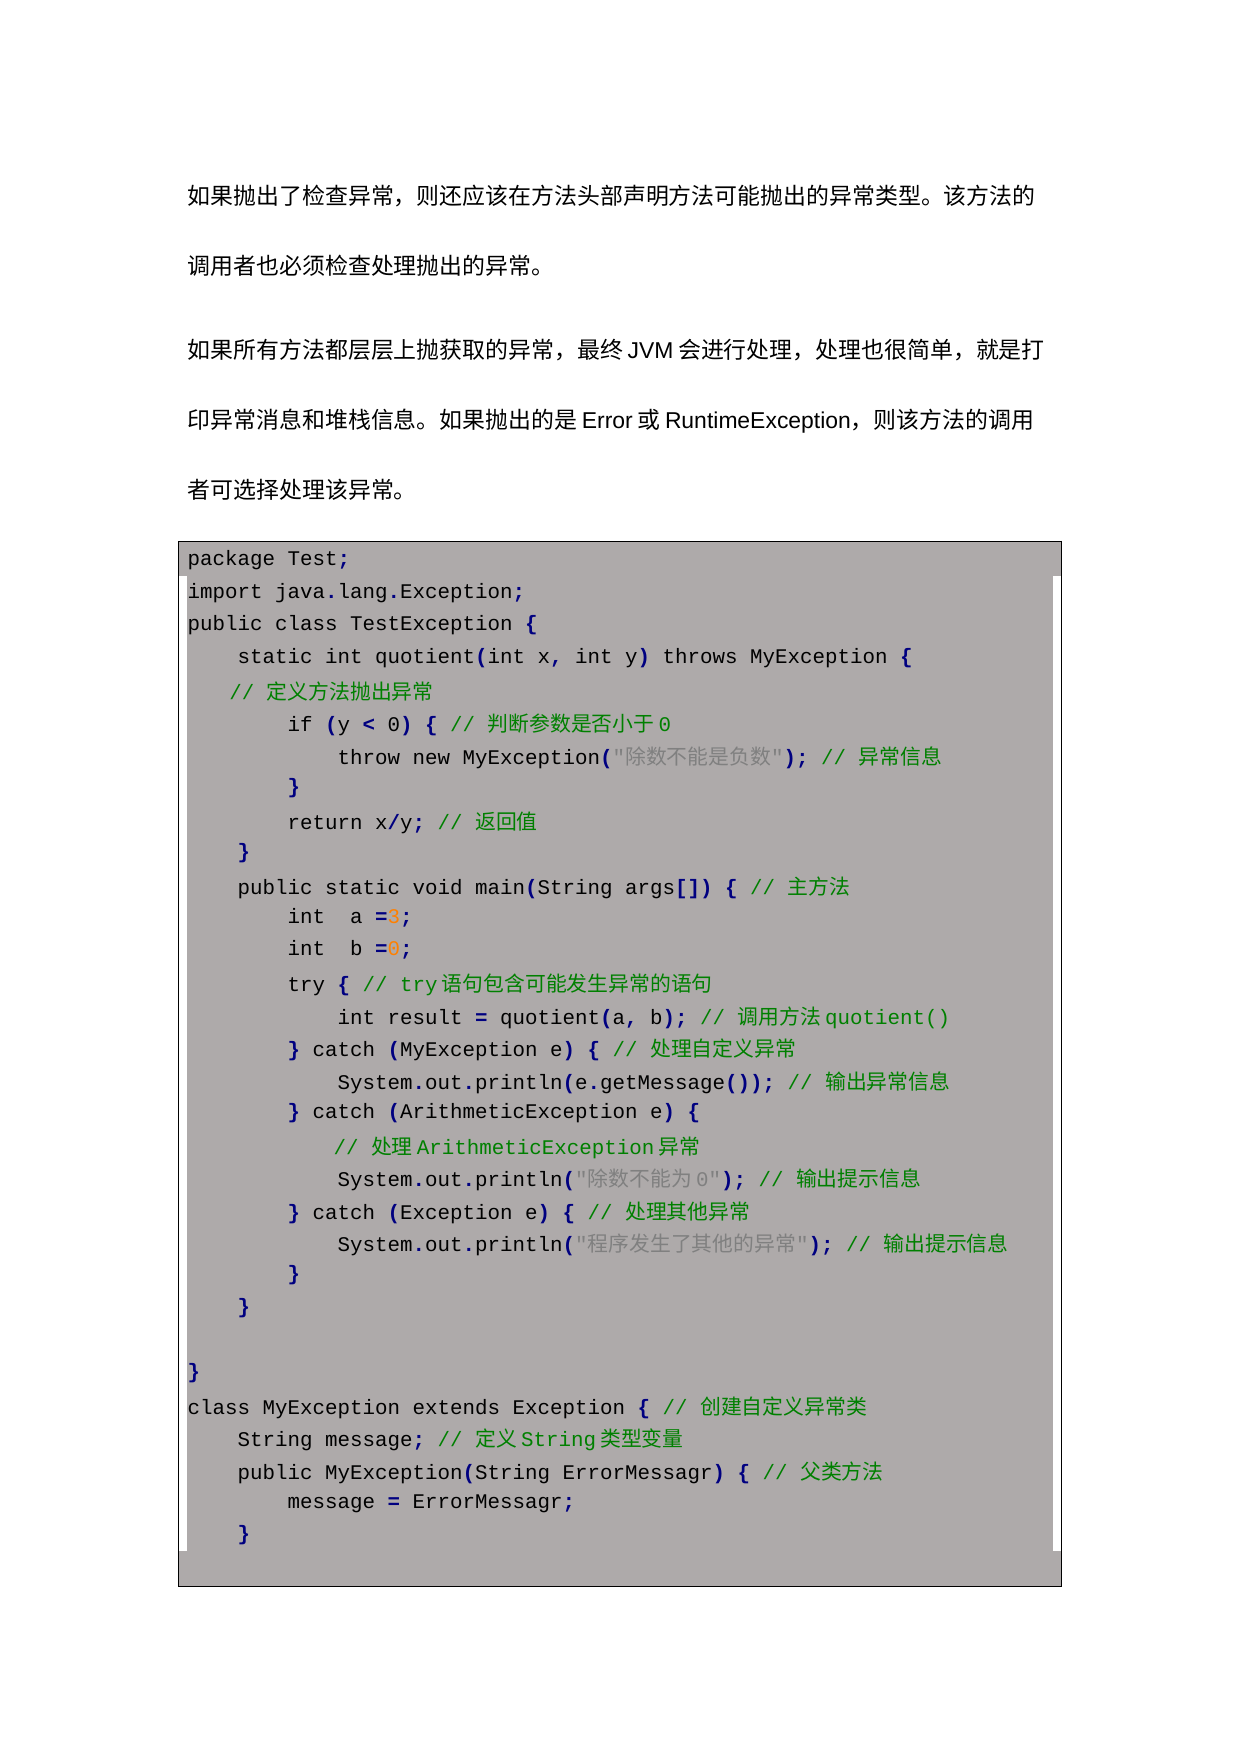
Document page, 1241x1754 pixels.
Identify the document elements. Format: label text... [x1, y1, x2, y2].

text } [187, 1356, 1053, 1389]
text try { // try语句包含可能发生异常的语句 [187, 966, 1053, 999]
text } catch (ArithmeticException e) { [187, 1096, 1053, 1129]
text 如果抛出了检查异常，则还应该在方法头部声明方法可能抛出的异常类型。该方法的调用者也必须检查处理抛出的异常。 [187, 162, 1053, 297]
text message = ErrorMessagr; [187, 1486, 1053, 1519]
text // 处理ArithmeticException异常 [187, 1129, 1053, 1161]
text System.out.println("程序发生了其他的异常"); // 输出提示信息 [187, 1226, 1053, 1259]
text 如果所有方法都层层上抛获取的异常，最终JVM会进行处理，处理也很简单，就是打印异常消息和堆栈信息。如果抛出的是Error或RuntimeException，则该方法的调用者可选择处理该异常。 [187, 316, 1053, 522]
text } [187, 1259, 1053, 1291]
text public class TestException { [187, 609, 1053, 641]
text static int quotient(int x, int y) throws MyException { [187, 641, 1053, 674]
text } catch (MyException e) { // 处理自定义异常 [187, 1031, 1053, 1064]
text } [187, 1519, 1053, 1548]
text System.out.println(e.getMessage()); // 输出异常信息 [187, 1064, 1053, 1096]
text class MyException extends Exception { // 创建自定义异常类 [187, 1389, 1053, 1421]
text } [187, 771, 1053, 804]
text if (y < 0) { // 判断参数是否小于0 [187, 706, 1053, 739]
text int b =0; [187, 934, 1053, 966]
text String message; // 定义String类型变量 [187, 1421, 1053, 1454]
text package Test; [179, 542, 1061, 576]
text public MyException(String ErrorMessagr) { // 父类方法 [187, 1454, 1053, 1486]
text int result = quotient(a, b); // 调用方法quotient() [187, 999, 1053, 1031]
text import java.lang.Exception; [187, 576, 1053, 609]
text } catch (Exception e) { // 处理其他异常 [187, 1194, 1053, 1226]
text System.out.println("除数不能为0"); // 输出提示信息 [187, 1161, 1053, 1194]
text } [187, 1291, 1053, 1324]
text public static void main(String args[]) { // 主方法 [187, 869, 1053, 901]
text throw new MyException("除数不能是负数"); // 异常信息 [187, 739, 1053, 771]
text int a =3; [187, 901, 1053, 934]
text } [187, 836, 1053, 869]
text // 定义方法抛出异常 [187, 674, 1053, 706]
text return x/y; // 返回值 [187, 804, 1053, 836]
